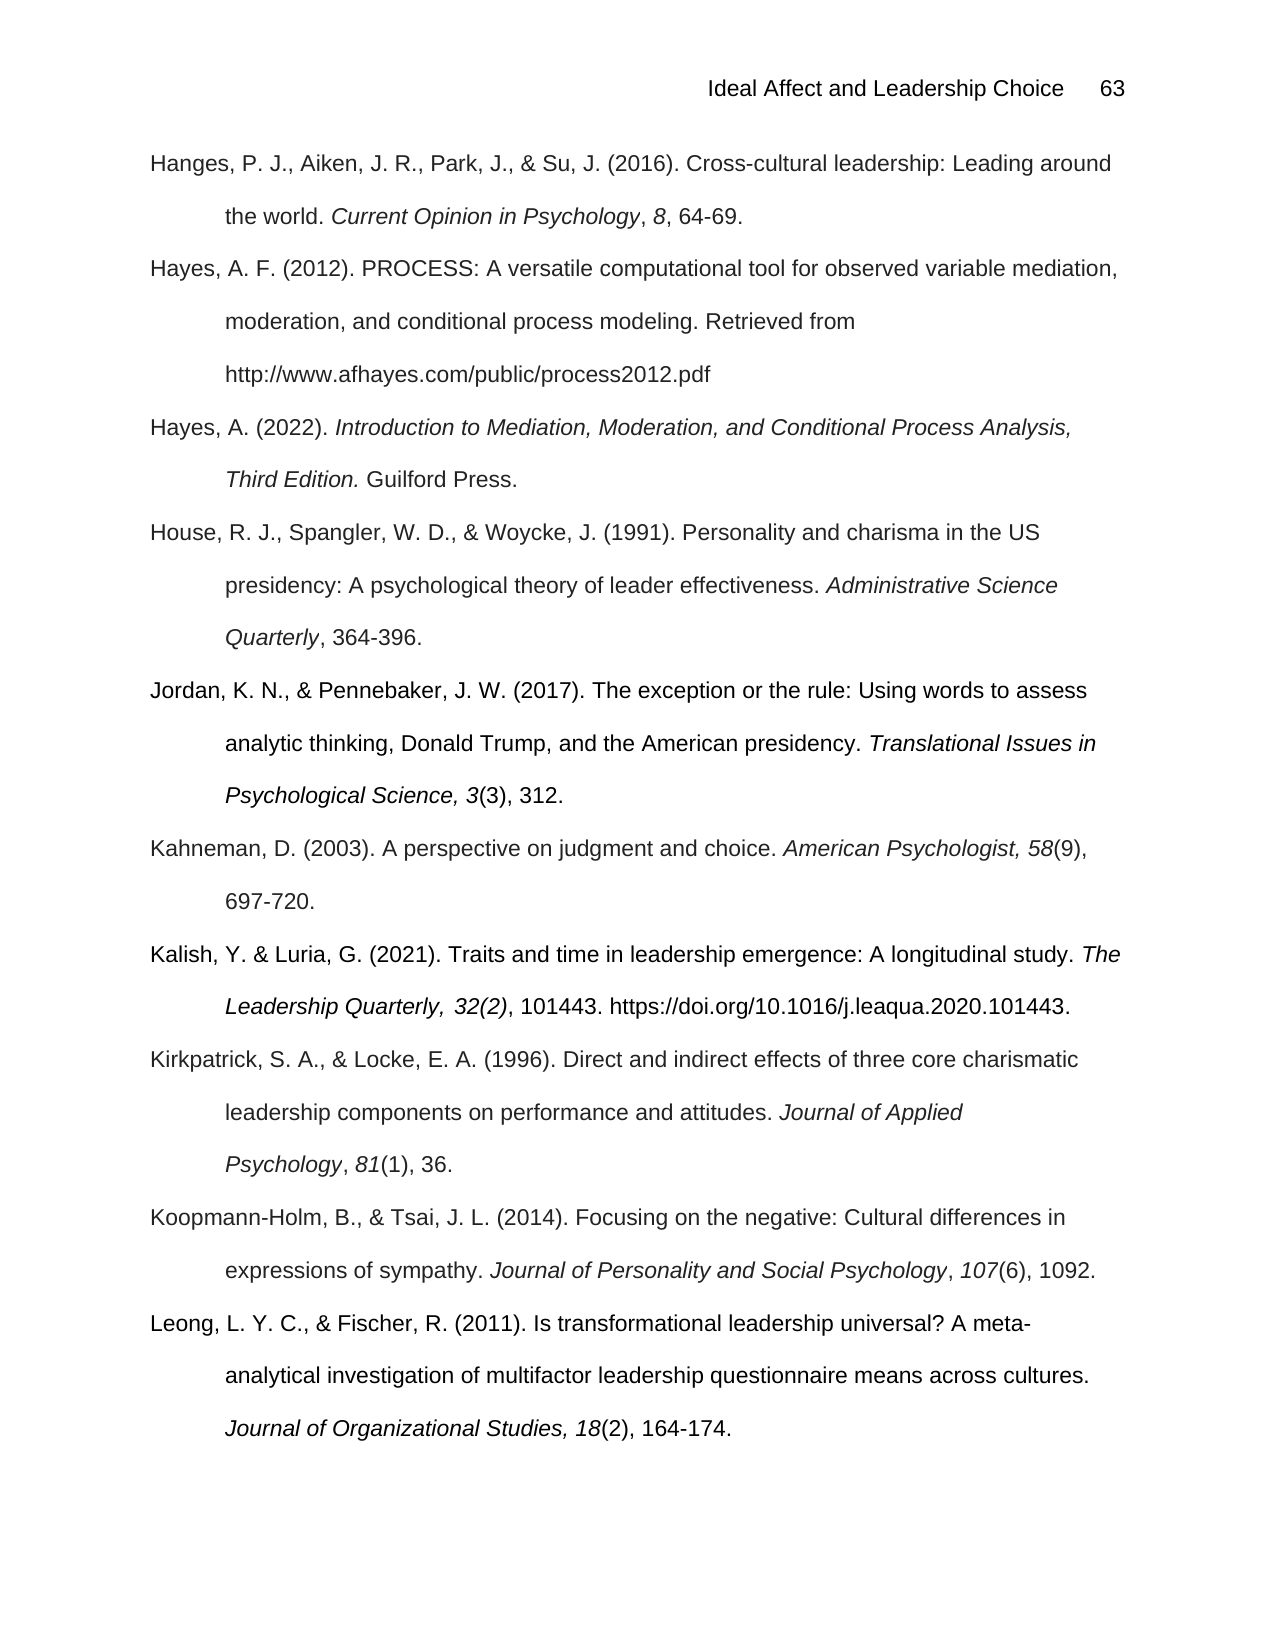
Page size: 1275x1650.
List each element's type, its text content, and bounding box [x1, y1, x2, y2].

text Kirkpatrick, S. A., & Locke, E. A. (1996). Direct and indirect effects of three core charismatic leadership components on performance and attitudes. Journal of Applied Psychology, 81(1), 36. [150, 1046, 1125, 1178]
text Koopmann-Holm, B., & Tsai, J. L. (2014). Focusing on the negative: Cultural differences in expressions of sympathy. Journal of Personality and Social Psychology, 107(6), 1092. [150, 1204, 1125, 1283]
text Kalish, Y. & Luria, G. (2021). Traits and time in leadership emergence: A longitudinal study. The Leadership Quarterly, 32(2), 101443. https://doi.org/10.1016/j.leaqua.2020.101443. [150, 941, 1125, 1020]
text Jordan, K. N., & Pennebaker, J. W. (2017). The exception or the rule: Using words to assess analytic thinking, Donald Trump, and the American presidency. Translational Issues in Psychological Science, 3(3), 312. [150, 677, 1125, 809]
text Hayes, A. (2022). Introduction to Mediation, Moderation, and Conditional Process Analysis, Third Edition. Guilford Press. [150, 413, 1125, 493]
text Kahneman, D. (2003). A perspective on judgment and choice. American Psychologist, 58(9), 697-720. [150, 835, 1125, 914]
text Leong, L. Y. C., & Fischer, R. (2011). Is transformational leadership universal? A meta-analytical investigation of multifactor leadership questionnaire means across cultures. Journal of Organizational Studies, 18(2), 164-174. [150, 1309, 1125, 1441]
text House, R. J., Spangler, W. D., & Woycke, J. (1991). Personality and charisma in the US presidency: A psychological theory of leader effectiveness. Administrative Science Quarterly, 364-396. [150, 519, 1125, 651]
text Hayes, A. F. (2012). PROCESS: A versatile computational tool for observed variable mediation, moderation, and conditional process modeling. Retrieved from http://www.afhayes.com/public/process2012.pdf [150, 255, 1125, 387]
text Hanges, P. J., Aiken, J. R., Park, J., & Su, J. (2016). Cross-cultural leadership: Leading around the world. Current Opinion in Psychology, 8, 64-69. [150, 150, 1125, 229]
